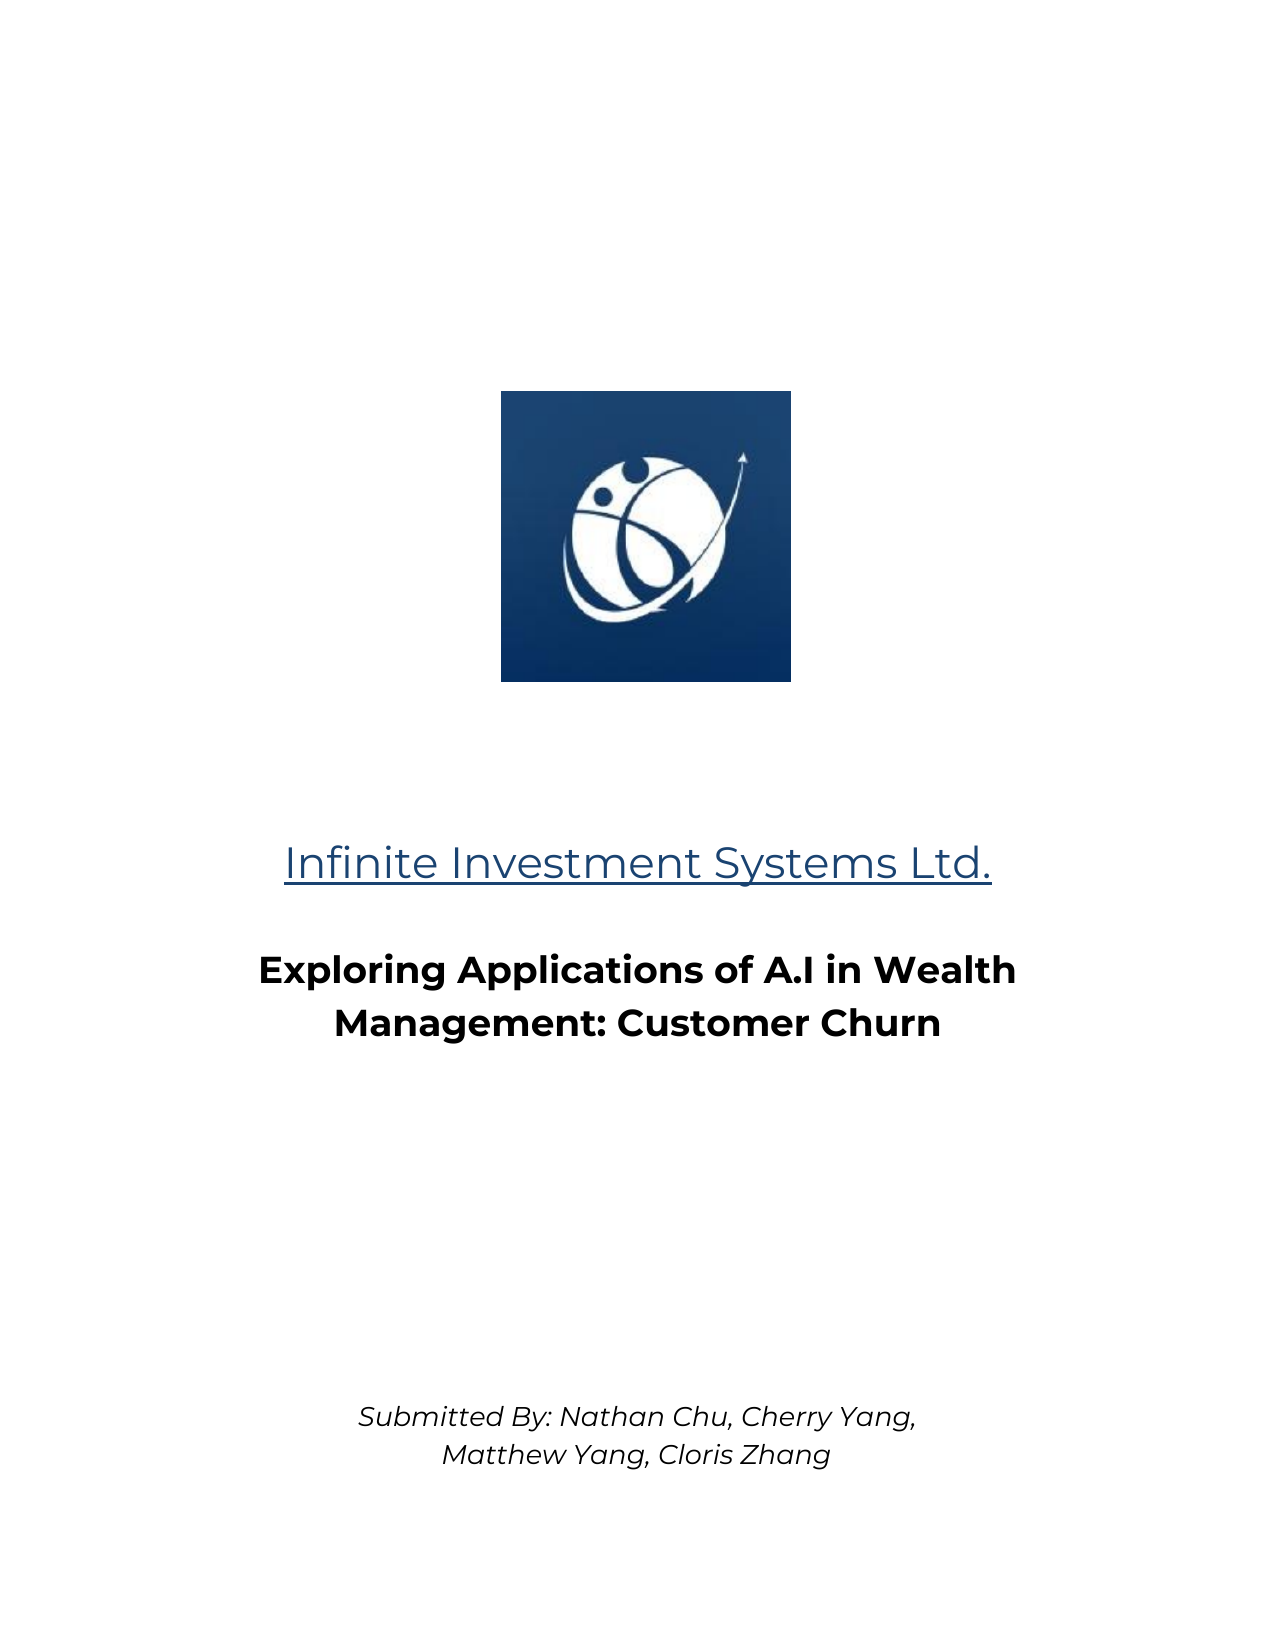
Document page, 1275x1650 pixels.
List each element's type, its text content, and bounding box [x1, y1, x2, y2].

text Matthew Yang, Cloris Zhang [150, 1438, 1125, 1471]
text Exploring Applications of A.I in Wealth Management: Customer Churn [150, 947, 1125, 1046]
picture [501, 391, 791, 682]
text Infinite Investment Systems Ltd. [150, 837, 1125, 890]
text Submitted By: Nathan Chu, Cherry Yang, [150, 1400, 1125, 1433]
